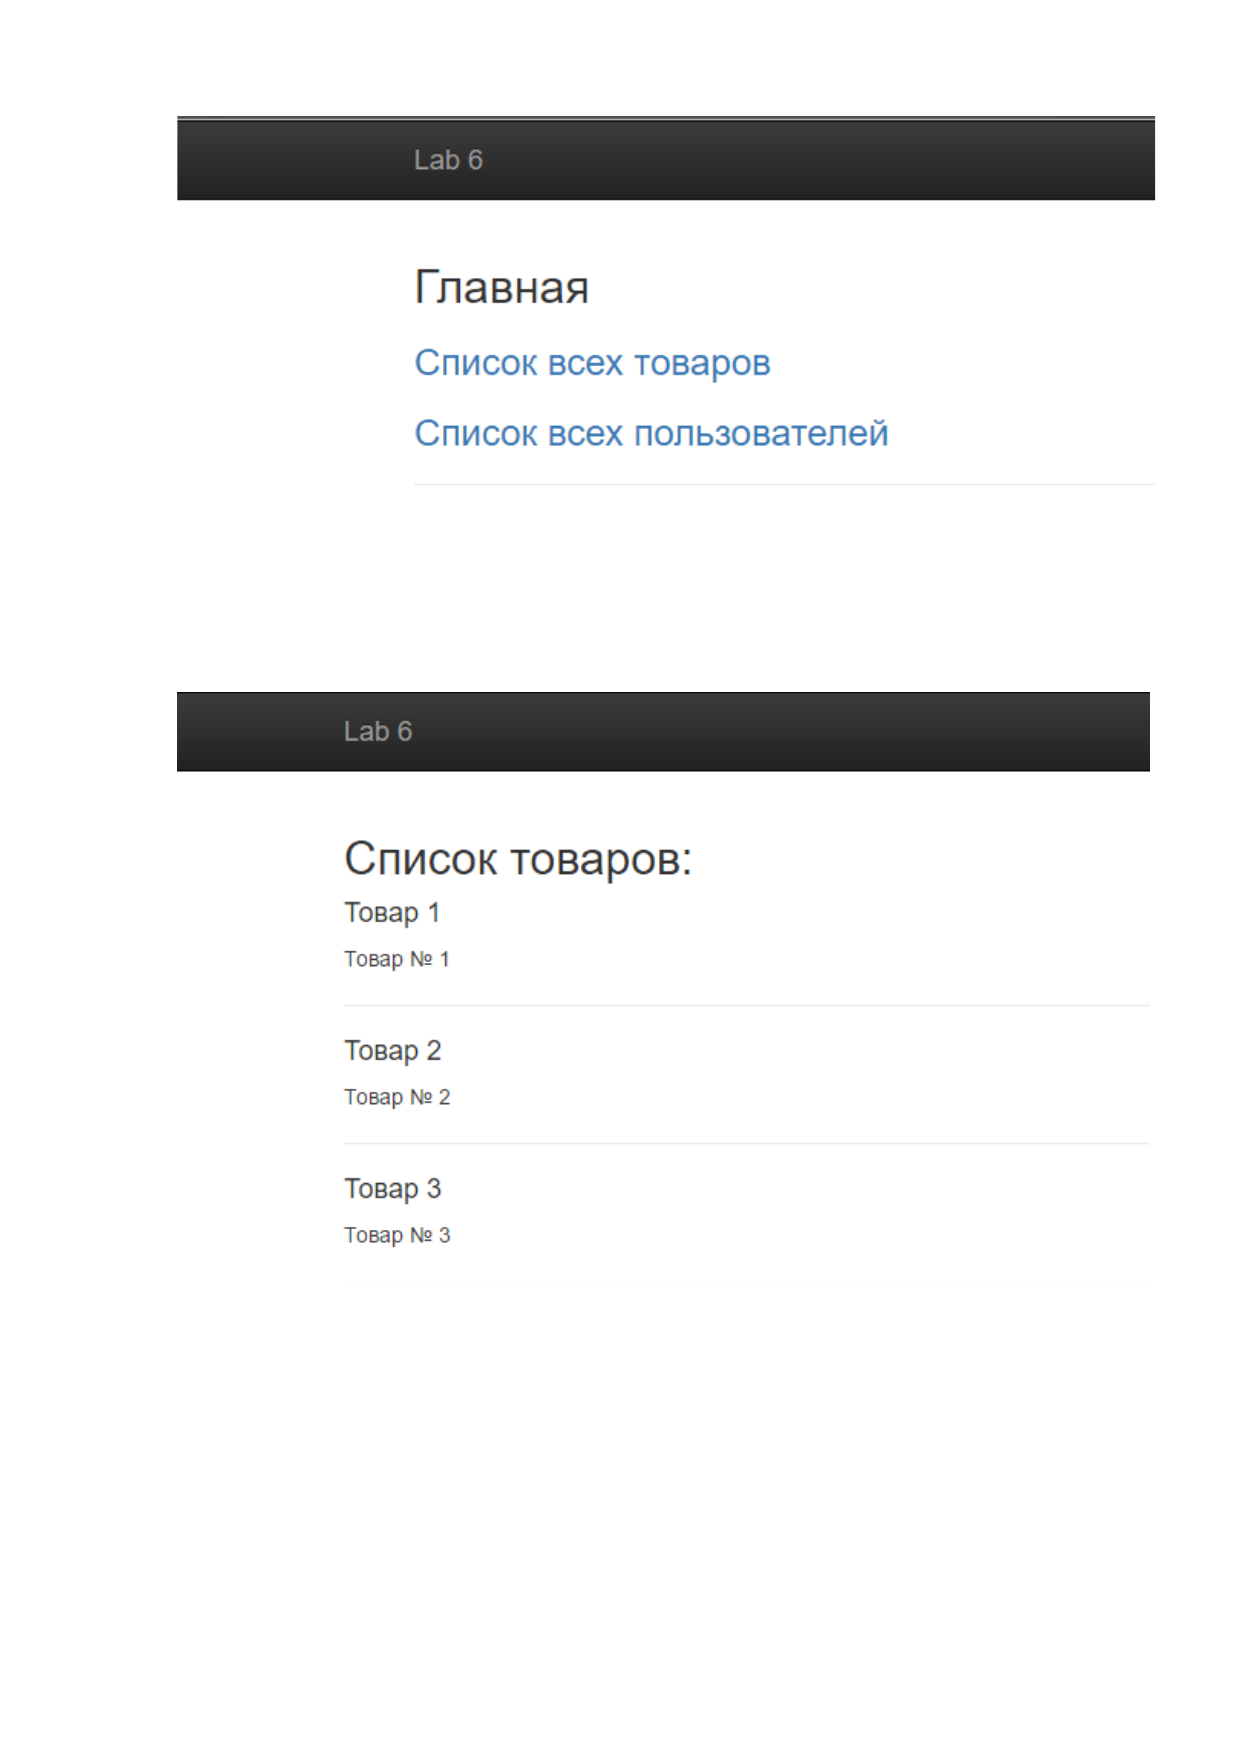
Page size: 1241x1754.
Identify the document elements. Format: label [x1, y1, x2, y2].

picture [177, 692, 1150, 1281]
picture [177, 116, 1156, 487]
